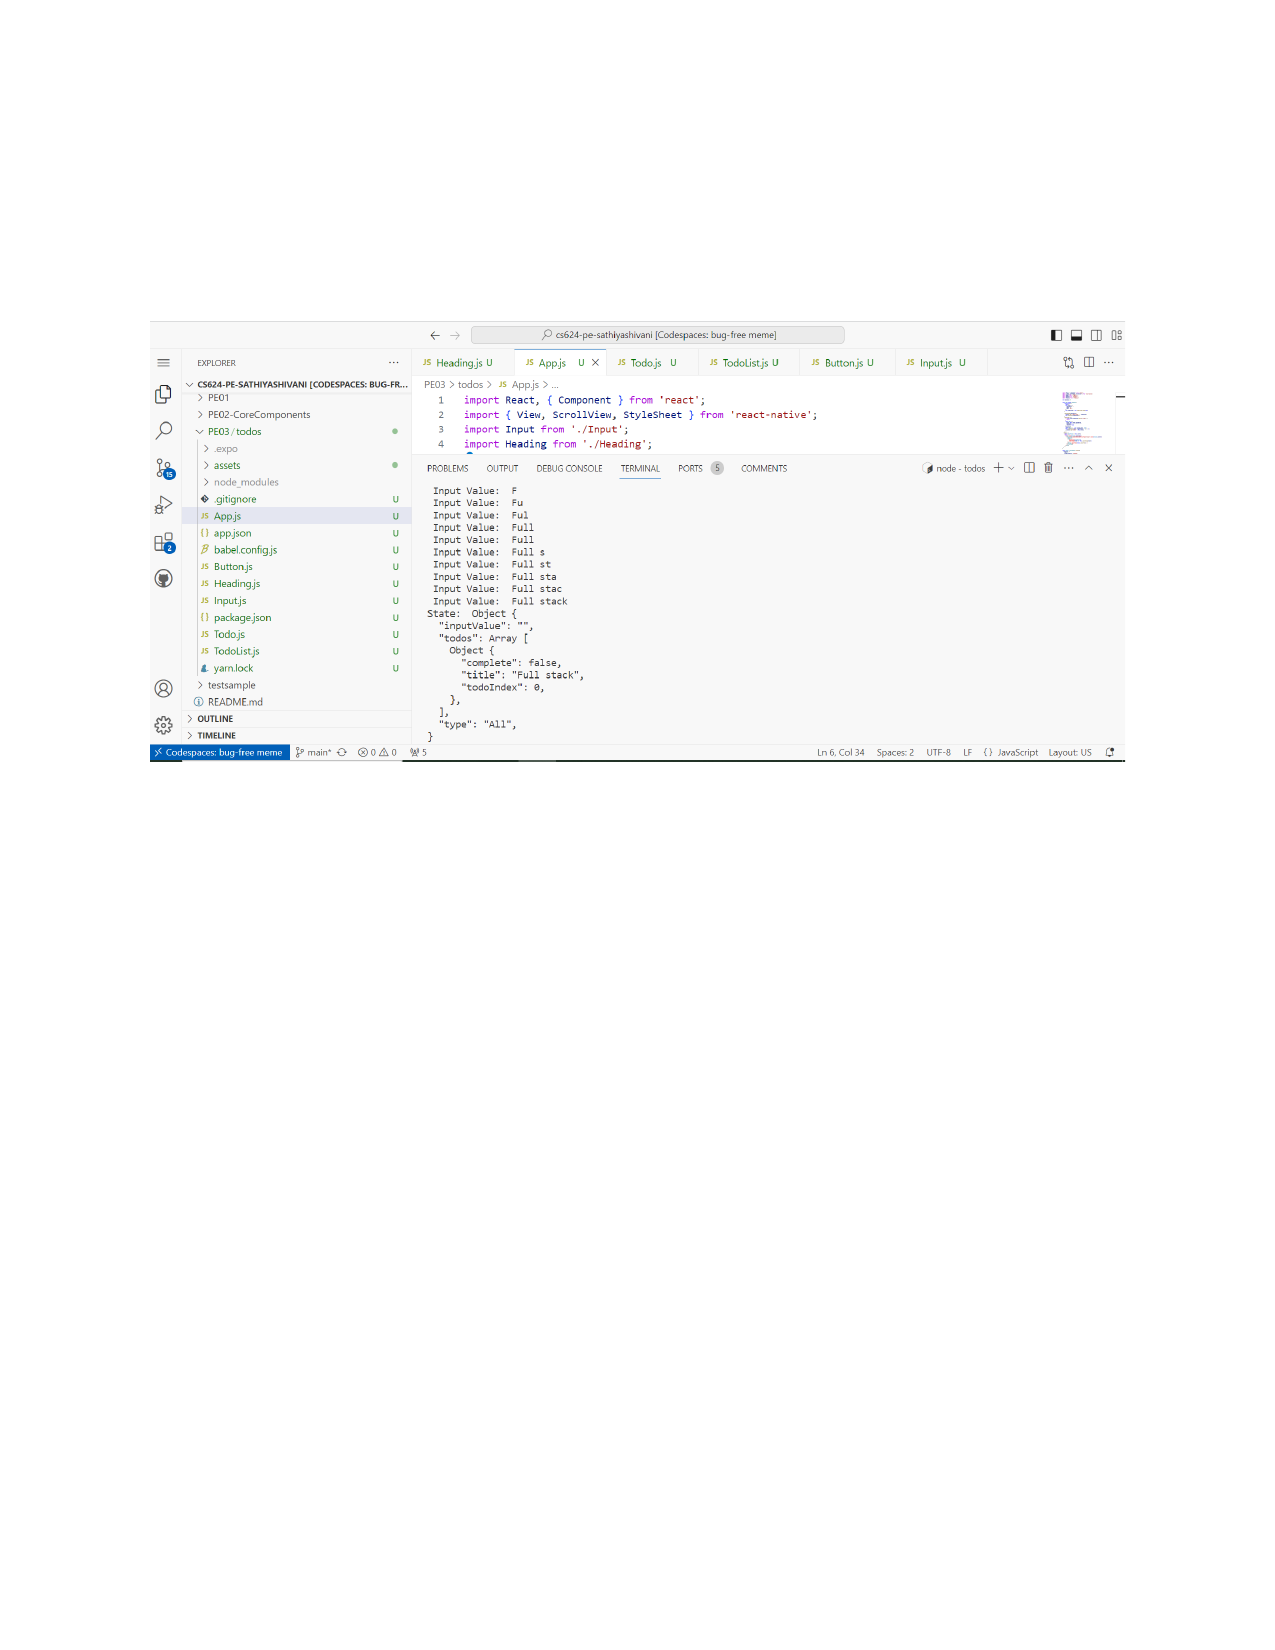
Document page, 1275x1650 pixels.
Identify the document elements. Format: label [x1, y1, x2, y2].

picture [150, 317, 1125, 762]
